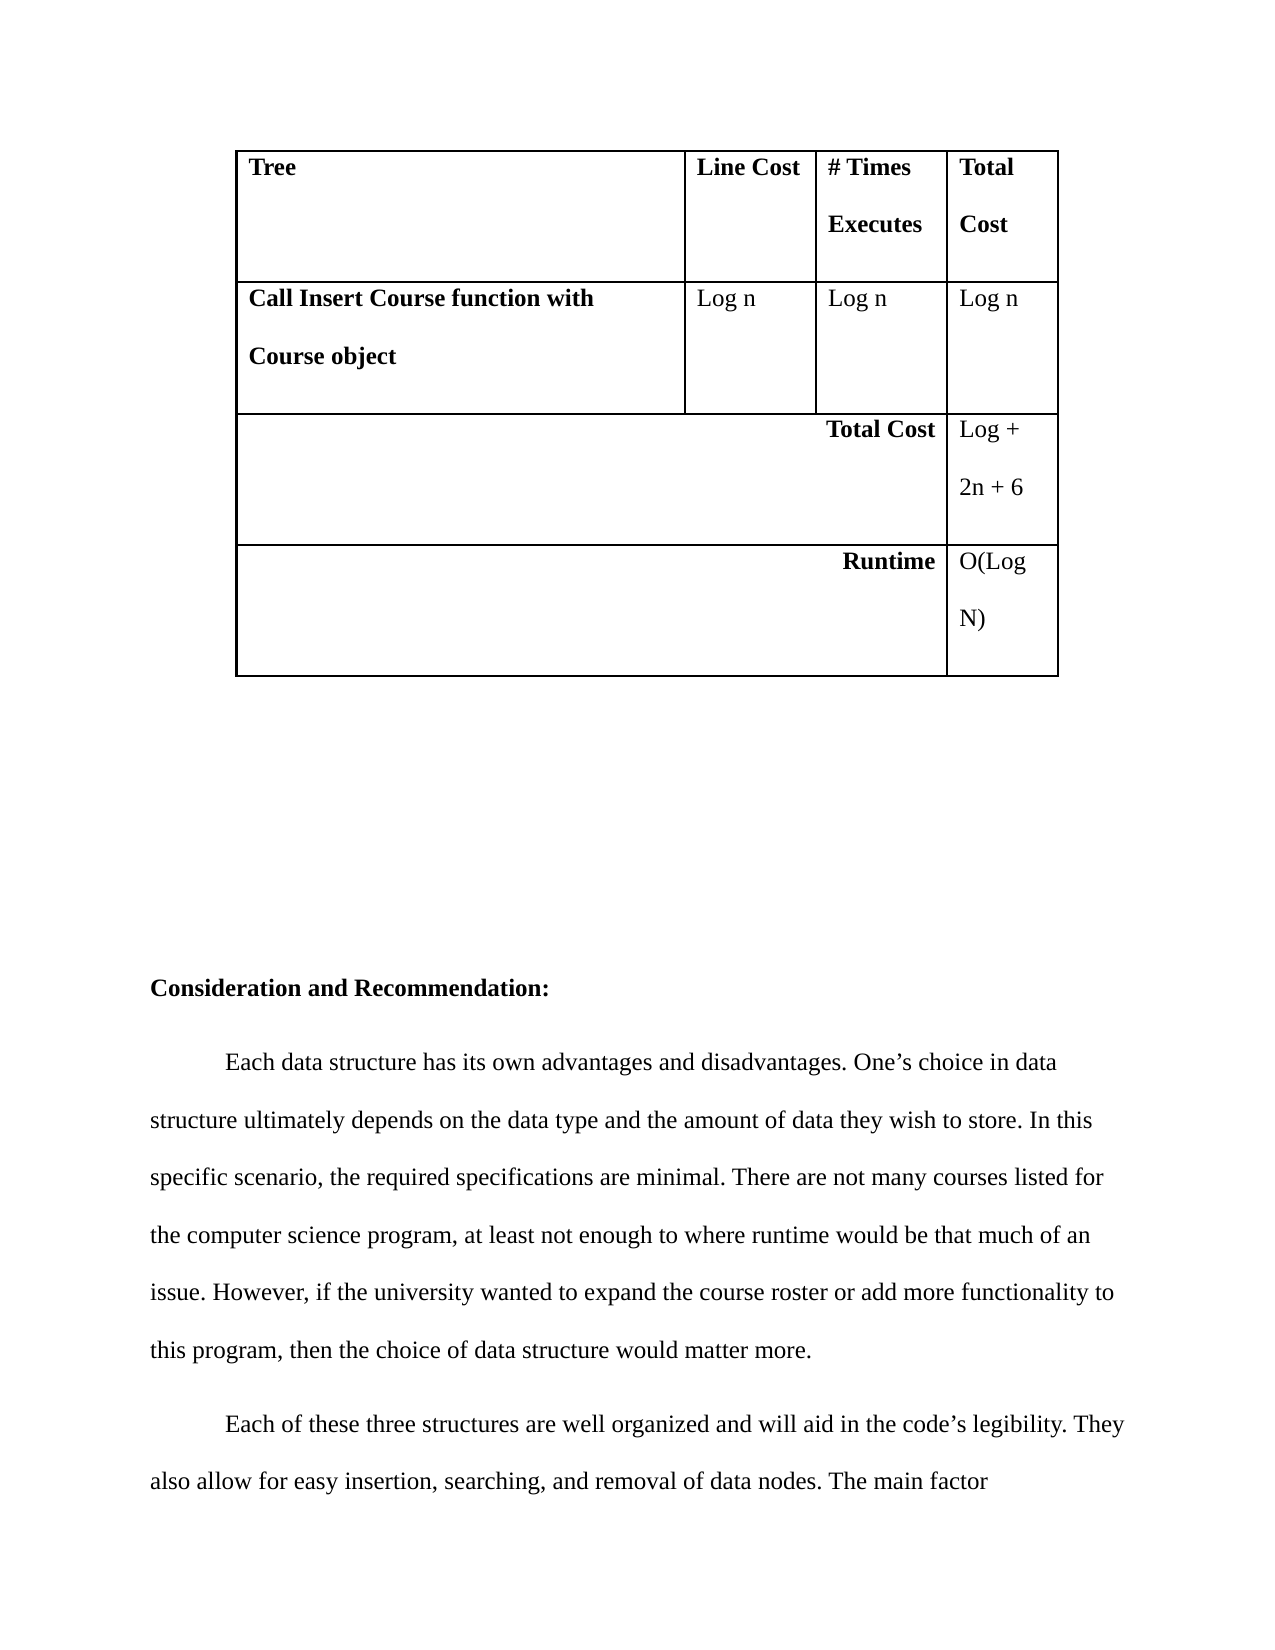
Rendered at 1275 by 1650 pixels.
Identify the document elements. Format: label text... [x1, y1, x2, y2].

table_cell Runtime [238, 546, 946, 675]
text Each data structure has its own advantages and disadvantages. One’s choice in data structure ultimately depends on the data type and the amount of data they wish to store. In this specific scenario, the required specifications are minimal. There are not many courses listed for the computer science program, at least not enough to where runtime would be that much of an issue. However, if the university wanted to expand the course roster or add more functionality to this program, then the choice of data structure would matter more. [150, 1047, 1125, 1363]
text Consideration and Recommendation: [150, 973, 1125, 1002]
table_header Tree [238, 152, 684, 281]
table_cell O(Log N) [948, 546, 1057, 675]
table_header # Times Executes [817, 152, 946, 281]
table_cell Log n [817, 283, 946, 412]
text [150, 1409, 1125, 1495]
table_header Total Cost [948, 152, 1057, 281]
table_header Line Cost [686, 152, 815, 281]
table_cell Call Insert Course function with Course object [238, 283, 684, 412]
table_cell Log n [686, 283, 815, 412]
table_cell Total Cost [238, 415, 946, 544]
table_cell Log n [948, 283, 1057, 412]
table_cell Log + 2n + 6 [948, 415, 1057, 544]
